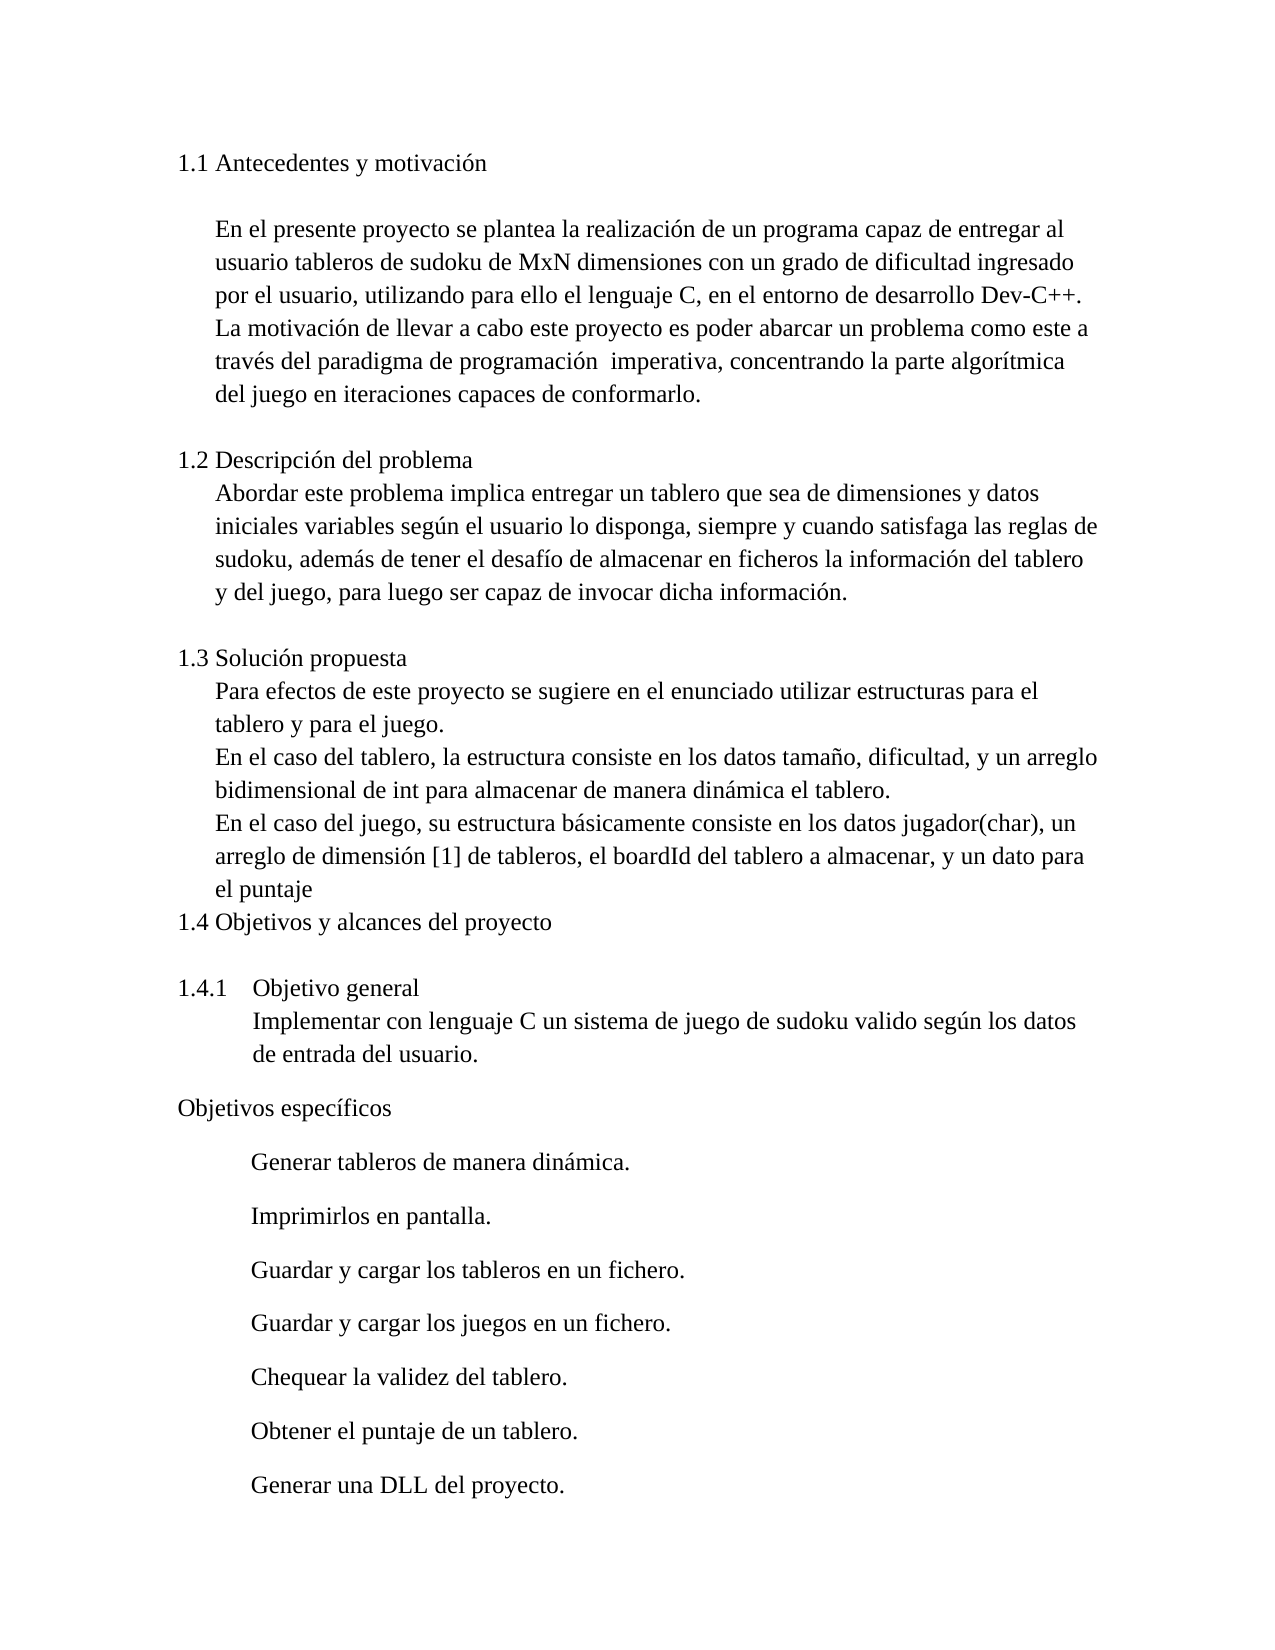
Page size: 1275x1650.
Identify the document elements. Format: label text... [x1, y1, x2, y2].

list Antecedentes y motivación [177, 148, 1098, 176]
list En el caso del juego, su estructura básicamente consiste en los datos jugador(char), un arreglo de dimensión [1] de tableros, el boardId del tablero a almacenar, y un dato para el puntaje [215, 808, 1098, 903]
list Solución propuesta [177, 643, 1098, 672]
list La motivación de llevar a cabo este proyecto es poder abarcar un problema como este a través del paradigma de programación imperativa, concentrando la parte algorítmica del juego en iteraciones capaces de conformarlo. [215, 313, 1098, 408]
list En el presente proyecto se plantea la realización de un programa capaz de entregar al usuario tableros de sudoku de MxN dimensiones con un grado de dificultad ingresado por el usuario, utilizando para ello el lenguaje C, en el entorno de desarrollo Dev-C++. [215, 214, 1098, 308]
list Para efectos de este proyecto se sugiere en el enunciado utilizar estructuras para el tablero y para el juego. [215, 676, 1098, 738]
text Chequear la validez del tablero. [251, 1362, 1098, 1391]
list En el caso del tablero, la estructura consiste en los datos tamaño, dificultad, y un arreglo bidimensional de int para almacenar de manera dinámica el tablero. [215, 742, 1098, 804]
text Objetivos específicos [177, 1093, 1098, 1122]
text Generar una DLL del proyecto. [251, 1470, 1098, 1499]
list Objetivos y alcances del proyecto [177, 907, 1098, 936]
text Imprimirlos en pantalla. [251, 1201, 1098, 1229]
text Guardar y cargar los juegos en un fichero. [251, 1308, 1098, 1337]
text Obtener el puntaje de un tablero. [251, 1416, 1098, 1445]
list Objetivo general [177, 973, 1098, 1002]
list Descripción del problema [177, 445, 1098, 474]
list Abordar este problema implica entregar un tablero que sea de dimensiones y datos iniciales variables según el usuario lo disponga, siempre y cuando satisfaga las reglas de sudoku, además de tener el desafío de almacenar en ficheros la información del tablero y del juego, para luego ser capaz de invocar dicha información. [215, 478, 1098, 606]
list Implementar con lenguaje C un sistema de juego de sudoku valido según los datos de entrada del usuario. [252, 1006, 1098, 1068]
text Generar tableros de manera dinámica. [251, 1147, 1098, 1176]
text Guardar y cargar los tableros en un fichero. [251, 1255, 1098, 1283]
